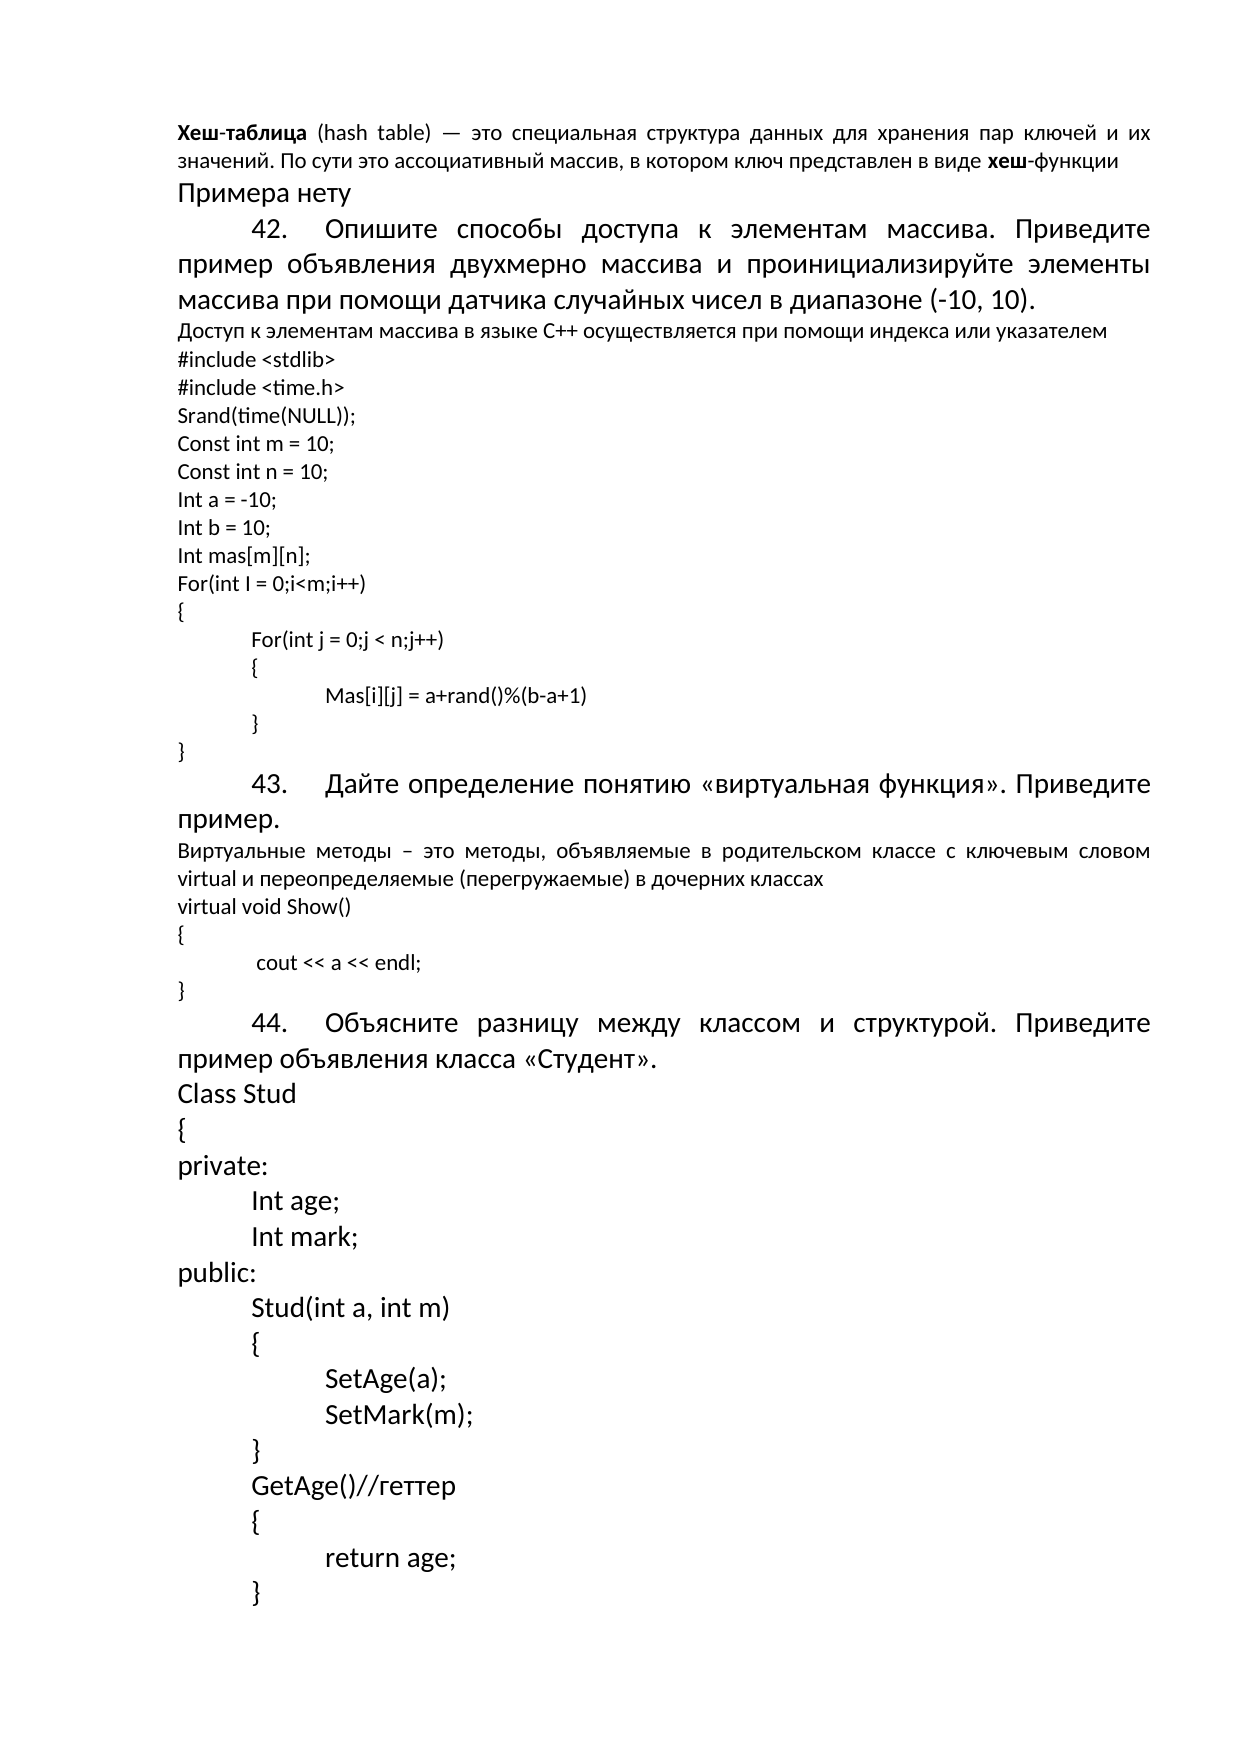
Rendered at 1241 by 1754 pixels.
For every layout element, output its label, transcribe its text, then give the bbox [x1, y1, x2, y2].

text #include <time.h> [177, 373, 1152, 401]
text } [177, 976, 1152, 1004]
text { [251, 1503, 1152, 1539]
text { [177, 1111, 1152, 1147]
text Const int n = 10; [177, 457, 1152, 485]
text return age; [251, 1539, 1152, 1574]
text For(int j = 0;j < n;j++) [177, 625, 1152, 653]
text For(int I = 0;i<m;i++) [177, 569, 1152, 597]
text SetMark(m); [251, 1396, 1152, 1432]
text SetAge(a); [251, 1361, 1152, 1396]
text #include <stdlib> [177, 345, 1152, 373]
text virtual void Show() [177, 892, 1152, 920]
text } [177, 709, 1152, 737]
text Int b = 10; [177, 513, 1152, 541]
text { [251, 1325, 1152, 1361]
text Stud(int a, int m) [177, 1289, 1152, 1325]
text Srand(time(NULL)); [177, 401, 1152, 429]
text Виртуальные методы – это методы, объявляемые в родительском классе с ключевым словом virtual и переопределяемые (перегружаемые) в дочерних классах [177, 836, 1152, 892]
list Опишите способы доступа к элементам массива. Приведите пример объявления двухмерно массива и проинициализируйте элементы массива при помощи датчика случайных чисел в диапазоне (-10, 10). [177, 210, 1152, 317]
list Объясните разницу между классом и структурой. Приведите пример объявления класса «Студент». [177, 1004, 1152, 1076]
text Mas[i][j] = a+rand()%(b-a+1) [177, 681, 1152, 709]
text } [251, 1574, 1152, 1610]
text Const int m = 10; [177, 429, 1152, 457]
text { [177, 653, 1152, 681]
text Хеш-таблица (hash table) — это специальная структура данных для хранения пар ключей и их значений. По сути это ассоциативный массив, в котором ключ представлен в виде хеш-функции [177, 118, 1152, 174]
text Доступ к элементам массива в языке С++ осуществляется при помощи индекса или указателем [177, 317, 1152, 345]
text cout << a << endl; [177, 948, 1152, 976]
text Class Stud [177, 1076, 1152, 1111]
text GetAge()//геттер [251, 1467, 1152, 1503]
text Int age; [251, 1182, 1152, 1218]
text public: [177, 1254, 1152, 1289]
text Int a = -10; [177, 485, 1152, 513]
text Int mas[m][n]; [177, 541, 1152, 569]
list Дайте определение понятию «виртуальная функция». Приведите пример. [177, 765, 1152, 836]
text { [177, 597, 1152, 625]
text } [251, 1432, 1152, 1467]
text { [177, 920, 1152, 948]
text Int mark; [251, 1218, 1152, 1254]
text private: [177, 1147, 1152, 1182]
text Примера нету [177, 174, 1152, 210]
text } [177, 737, 1152, 765]
